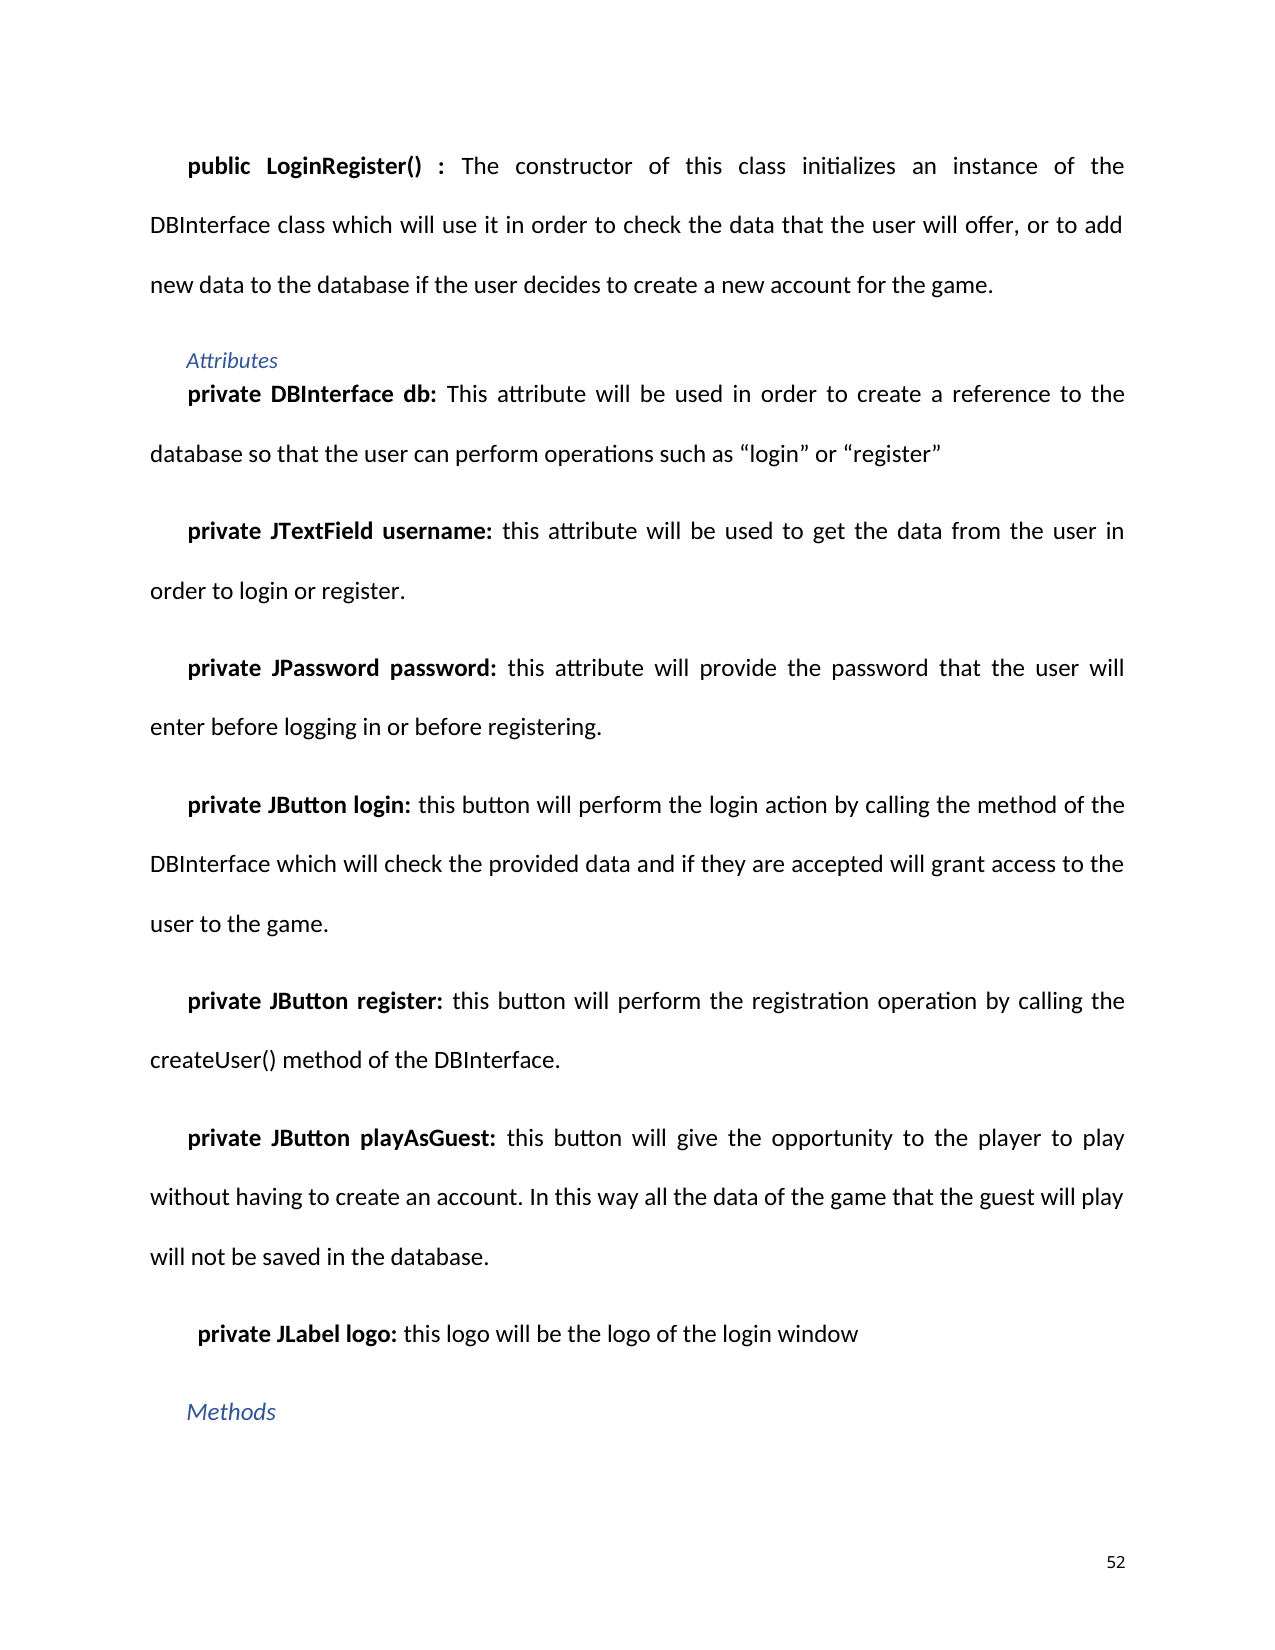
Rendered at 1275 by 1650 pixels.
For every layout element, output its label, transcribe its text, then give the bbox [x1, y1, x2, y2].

text Methods [186, 1396, 1165, 1427]
text private JButton playAsGuest: this button will give the opportunity to the player to play without having to create an account. In this way all the data of the game that the guest will play will not be saved in the database. [150, 1122, 1126, 1271]
text Attributes [186, 346, 1165, 374]
text private JPassword password: this attribute will provide the password that the user will enter before logging in or before registering. [150, 652, 1126, 742]
text private JLabel logo: this logo will be the logo of the login window [197, 1318, 1126, 1349]
text private DBInterface db: This attribute will be used in order to create a reference to the database so that the user can perform operations such as “login” or “register” [150, 378, 1126, 468]
text public LoginRegister() : The constructor of this class initializes an instance of the DBInterface class which will use it in order to check the data that the user will offer, or to add new data to the database if the user decides to create a new account for the game. [150, 150, 1126, 299]
text private JButton register: this button will perform the registration operation by calling the createUser() method of the DBInterface. [150, 985, 1126, 1075]
text private JButton login: this button will perform the login action by calling the method of the DBInterface which will check the provided data and if they are accepted will grant access to the user to the game. [150, 789, 1126, 938]
text private JTextField username: this attribute will be used to get the data from the user in order to login or register. [150, 515, 1126, 605]
